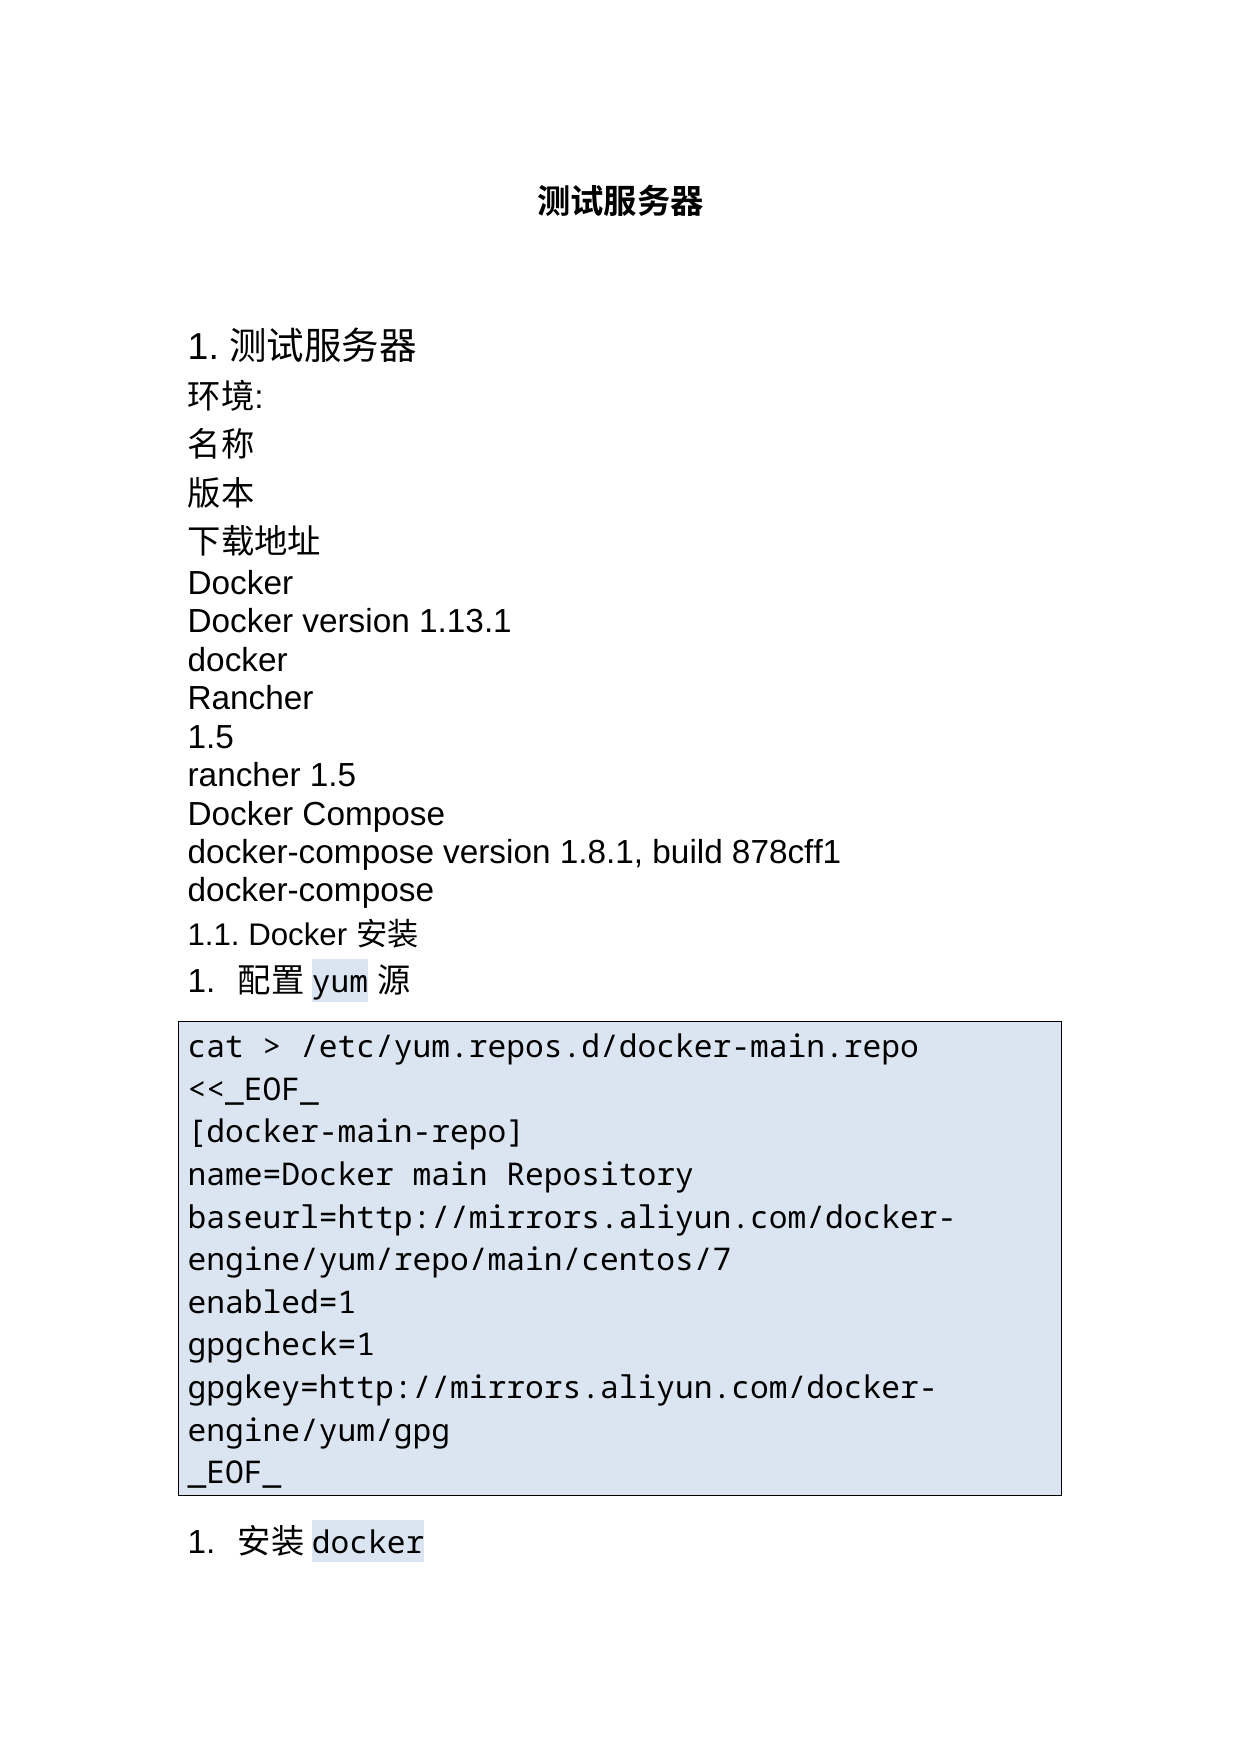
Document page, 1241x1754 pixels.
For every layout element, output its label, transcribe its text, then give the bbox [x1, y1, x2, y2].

subtitle 1. 测试服务器 [187, 229, 1053, 370]
title 测试服务器 [187, 175, 1053, 223]
subtitle 1.1. Docker 安装 [187, 909, 1053, 954]
text cat > /etc/yum.repos.d/docker-main.repo <<_EOF_ [docker-main-repo] name=Docker main Repository baseurl=http://mirrors.aliyun.com/docker-engine/yum/repo/main/centos/7 enabled=1 gpgcheck=1 gpgkey=http://mirrors.aliyun.com/docker-engine/yum/gpg _EOF_ [179, 1022, 1061, 1495]
list 配置 yum 源 [187, 954, 1053, 1002]
list 安装 docker [187, 1515, 1053, 1563]
